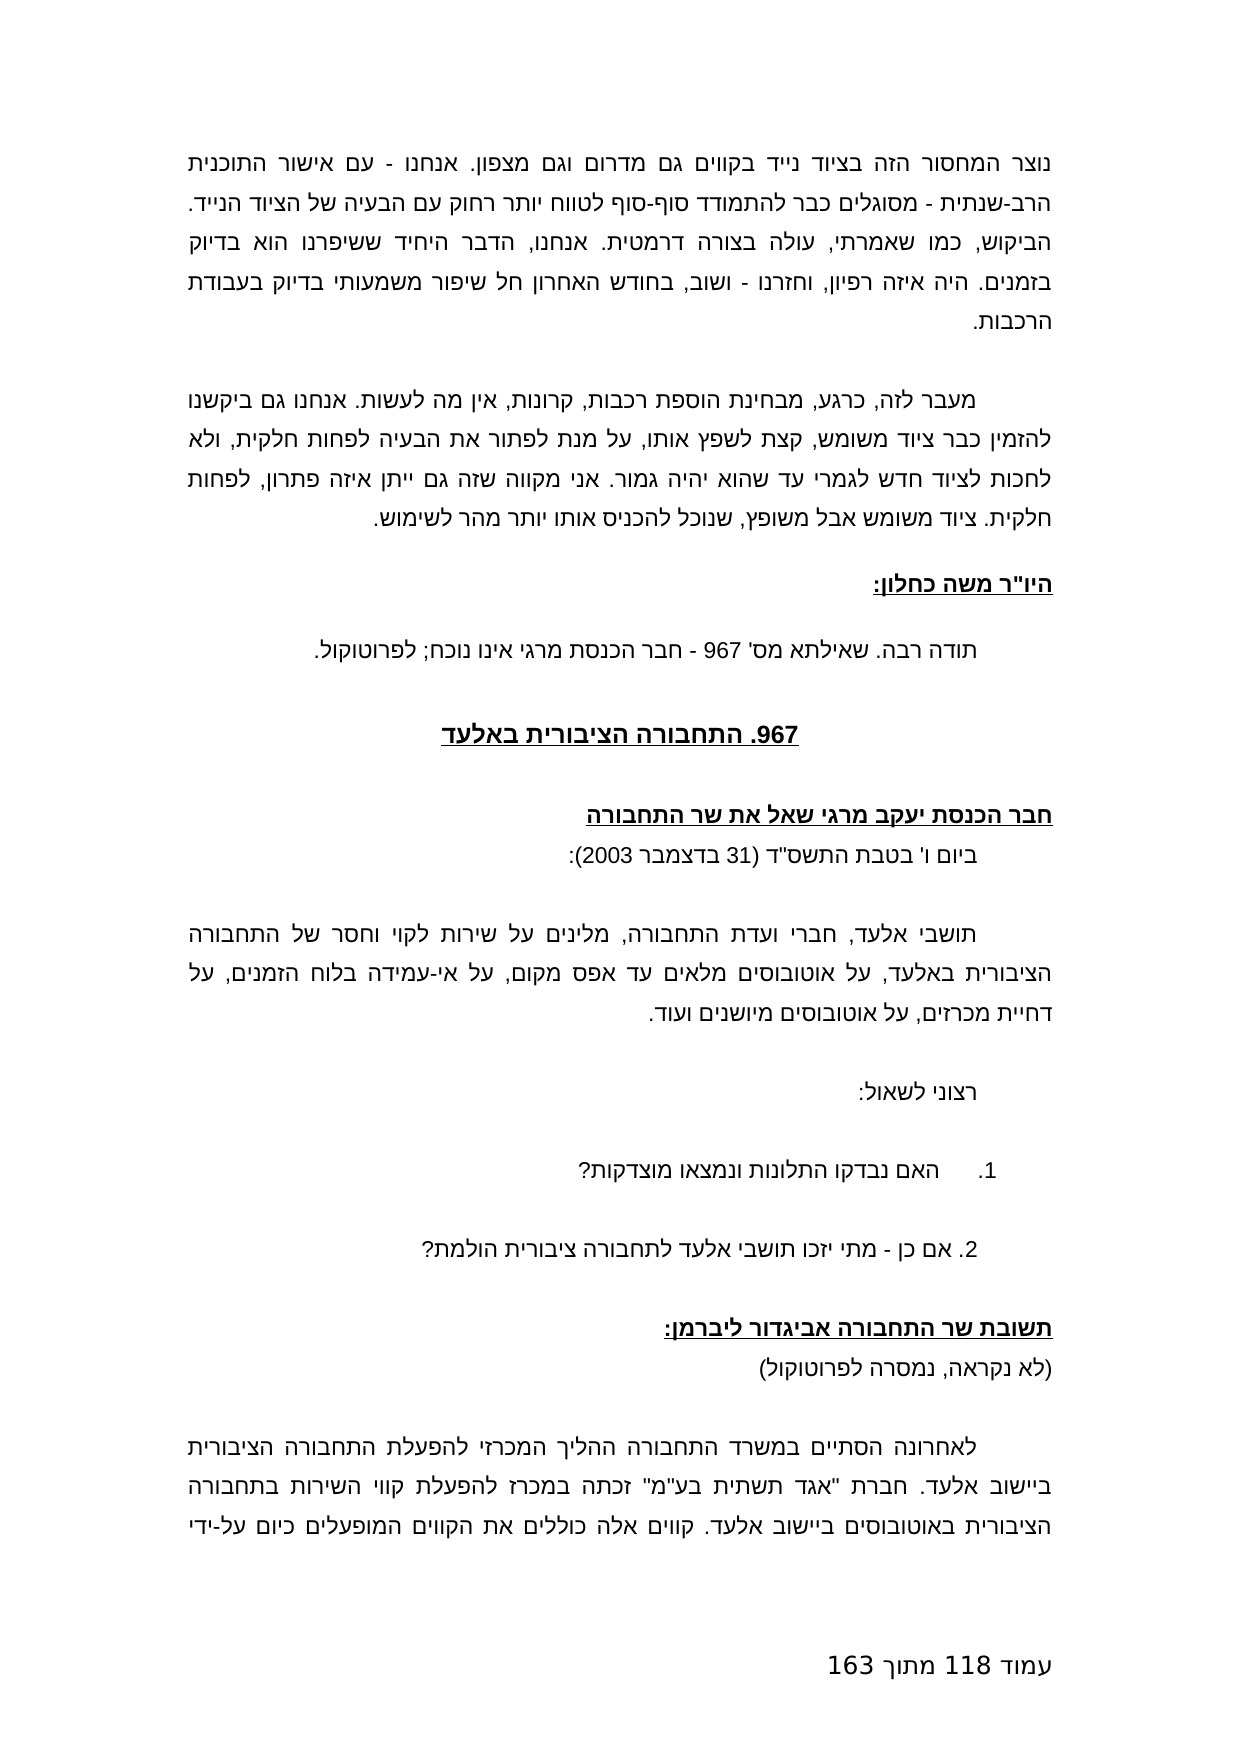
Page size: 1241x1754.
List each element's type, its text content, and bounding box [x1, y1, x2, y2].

text תשובת שר התחבורה אביגדור ליברמן: [187, 1276, 1053, 1342]
text היו"ר משה כחלון: [187, 545, 1053, 597]
text תושבי אלעד, חברי ועדת התחבורה, מלינים על שירות לקוי וחסר של התחבורה הציבורית באלעד, על אוטובוסים מלאים עד אפס מקום, על אי-עמידה בלוח הזמנים, על דחיית מכרזים, על אוטובוסים מיושנים ועוד. [187, 921, 1053, 1026]
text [187, 1434, 1053, 1539]
text 2. אם כן - מתי יזכו תושבי אלעד לתחבורה ציבורית הולמת? [187, 1236, 1053, 1263]
text 967. התחבורה הציבורית באלעד [187, 719, 1053, 748]
text חבר הכנסת יעקב מרגי שאל את שר התחבורה [187, 802, 1053, 828]
text (לא נקראה, נמסרה לפרוטוקול) [187, 1355, 1053, 1381]
text ביום ו' בטבת התשס"ד (31 בדצמבר 2003): [187, 842, 1053, 868]
text תודה רבה. שאילתא מס' 967 - חבר הכנסת מרגי אינו נוכח; לפרוטוקול. [187, 637, 1053, 663]
text מעבר לזה, כרגע, מבחינת הוספת רכבות, קרונות, אין מה לעשות. אנחנו גם ביקשנו להזמין כבר ציוד משומש, קצת לשפץ אותו, על מנת לפתור את הבעיה לפחות חלקית, ולא לחכות לציוד חדש לגמרי עד שהוא יהיה גמור. אני מקווה שזה גם ייתן איזה פתרון, לפחות חלקית. ציוד משומש אבל משופץ, שנוכל להכניס אותו יותר מהר לשימוש. [187, 387, 1053, 532]
list האם נבדקו התלונות ונמצאו מוצדקות? [187, 1157, 978, 1184]
text רצוני לשאול: [187, 1078, 1053, 1105]
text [187, 150, 1053, 334]
